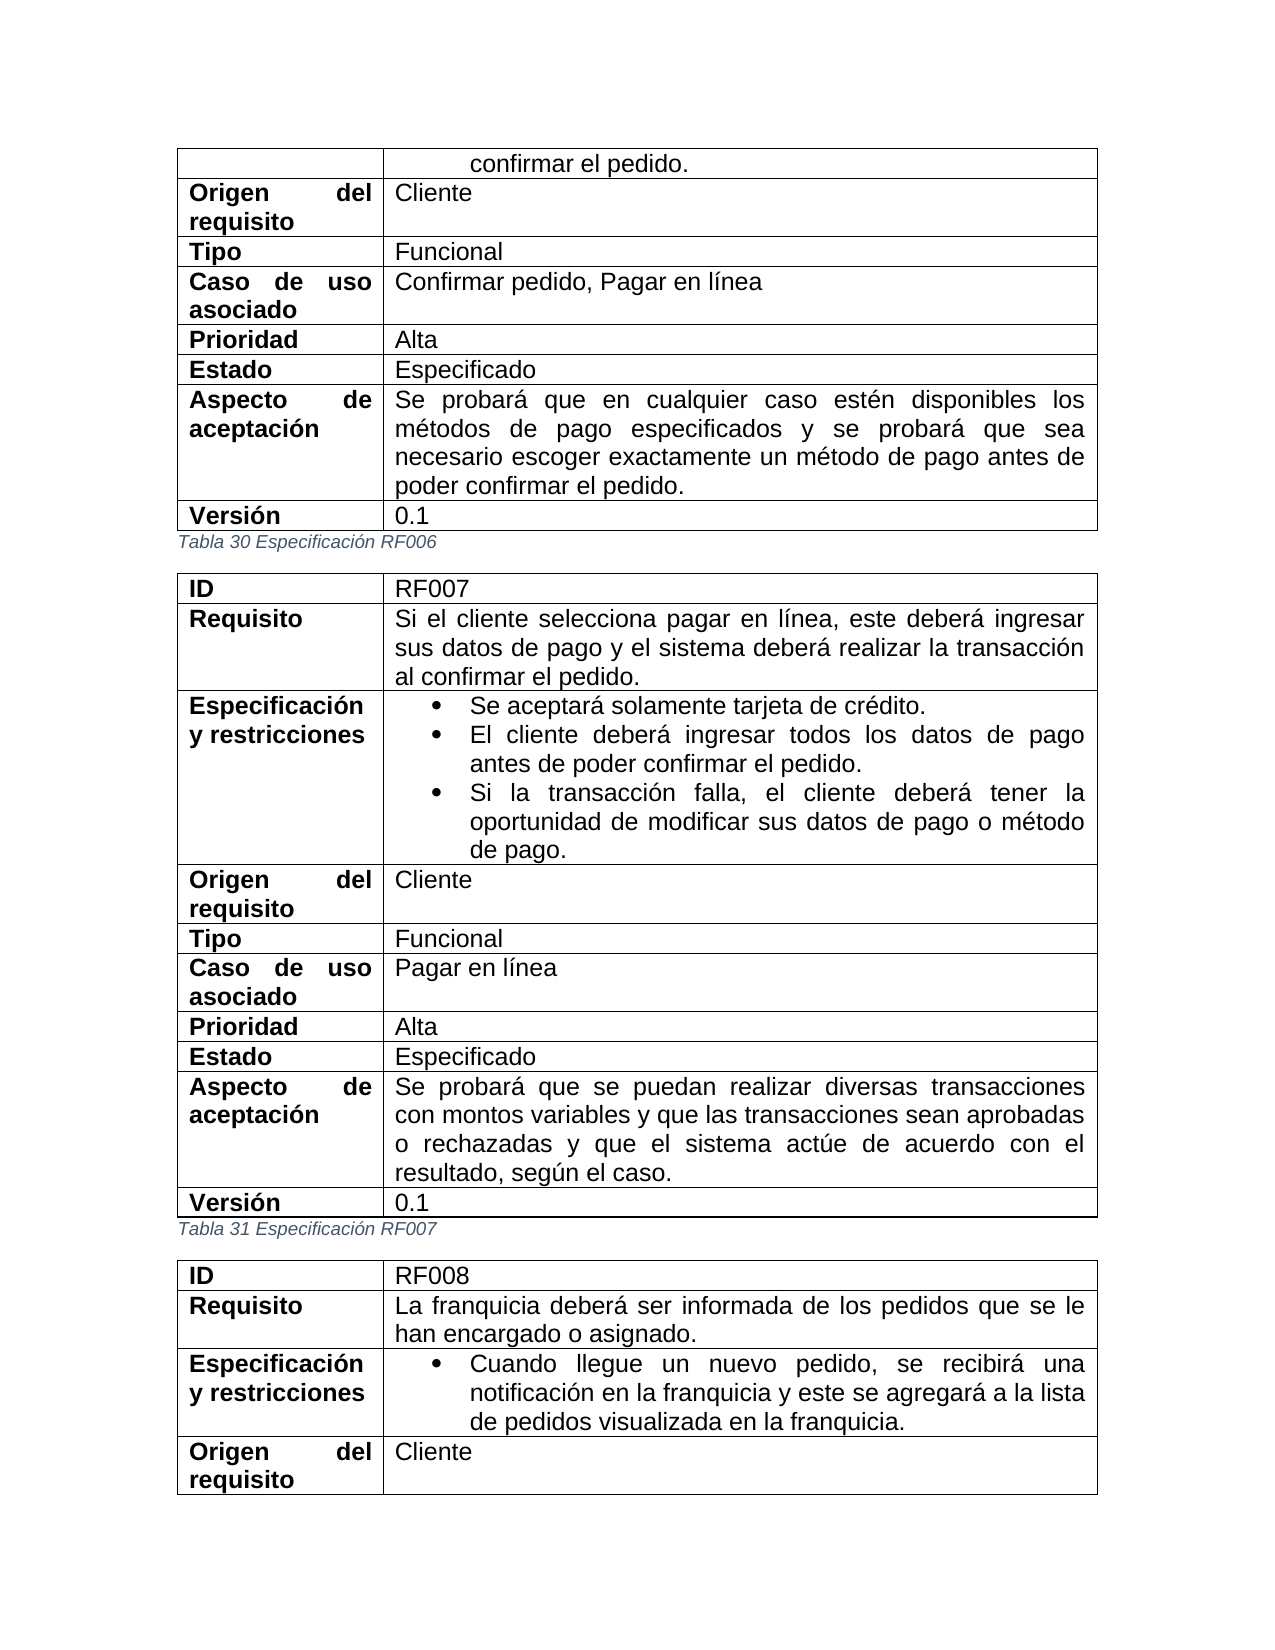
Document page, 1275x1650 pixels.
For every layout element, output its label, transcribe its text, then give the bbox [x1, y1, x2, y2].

table_cell Se probará que en cualquier caso estén disponibles los métodos de pago especificados y se probará que sea necesario escoger exactamente un método de pago antes de poder confirmar el pedido. [384, 385, 1097, 500]
table_cell Origen del requisito [178, 179, 383, 236]
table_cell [384, 149, 1097, 177]
table_cell Tipo [178, 924, 383, 952]
table_cell Confirmar pedido, Pagar en línea [384, 267, 1097, 324]
table_cell Especificado [384, 355, 1097, 384]
table_cell Origen del requisito [178, 1437, 383, 1494]
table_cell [178, 149, 383, 177]
table_cell Cliente [384, 865, 1097, 923]
table_cell Especificado [384, 1042, 1097, 1071]
table_cell Se probará que se puedan realizar diversas transacciones con montos variables y que las transacciones sean aprobadas o rechazadas y que el sistema actúe de acuerdo con el resultado, según el caso. [384, 1072, 1097, 1187]
table_cell Especificación y restricciones [178, 1349, 383, 1436]
table_cell Requisito [178, 604, 383, 690]
table_cell Tipo [178, 237, 383, 266]
text Tabla 31 Especificación RF007 [177, 1218, 1098, 1239]
table_cell Caso de uso asociado [178, 267, 383, 324]
table_cell Se aceptará solamente tarjeta de crédito. El cliente deberá ingresar todos los datos de pago antes de poder confirmar el pedido. Si la transacción falla, el cliente deberá tener la oportunidad de modificar sus datos de pago o método de pago. [384, 691, 1097, 864]
table_cell Prioridad [178, 325, 383, 354]
table_cell Aspecto de aceptación [178, 1072, 383, 1187]
table_cell Cliente [384, 1437, 1097, 1494]
table_cell Origen del requisito [178, 865, 383, 923]
table_cell Estado [178, 355, 383, 384]
table_cell 0.1 [384, 1188, 1097, 1216]
table_cell Cliente [384, 179, 1097, 236]
table_cell Alta [384, 325, 1097, 354]
table_cell Aspecto de aceptación [178, 385, 383, 500]
table_cell Prioridad [178, 1012, 383, 1041]
table_cell La franquicia deberá ser informada de los pedidos que se le han encargado o asignado. [384, 1291, 1097, 1348]
table_cell Si el cliente selecciona pagar en línea, este deberá ingresar sus datos de pago y el sistema deberá realizar la transacción al confirmar el pedido. [384, 604, 1097, 690]
table_cell Versión [178, 1188, 383, 1216]
table_cell Caso de uso asociado [178, 954, 383, 1011]
table_cell 0.1 [384, 501, 1097, 530]
table_cell Pagar en línea [384, 954, 1097, 1011]
table_header RF008 [384, 1261, 1097, 1289]
table_header ID [178, 574, 383, 603]
table_cell Cuando llegue un nuevo pedido, se recibirá una notificación en la franquicia y este se agregará a la lista de pedidos visualizada en la franquicia. [384, 1349, 1097, 1436]
table_header ID [178, 1261, 383, 1289]
table_cell Funcional [384, 237, 1097, 266]
table_cell Requisito [178, 1291, 383, 1348]
table_cell Funcional [384, 924, 1097, 952]
table_cell Estado [178, 1042, 383, 1071]
table_cell Especificación y restricciones [178, 691, 383, 864]
table_cell Alta [384, 1012, 1097, 1041]
text Tabla 30 Especificación RF006 [177, 531, 1098, 552]
table_header RF007 [384, 574, 1097, 603]
table_cell Versión [178, 501, 383, 530]
